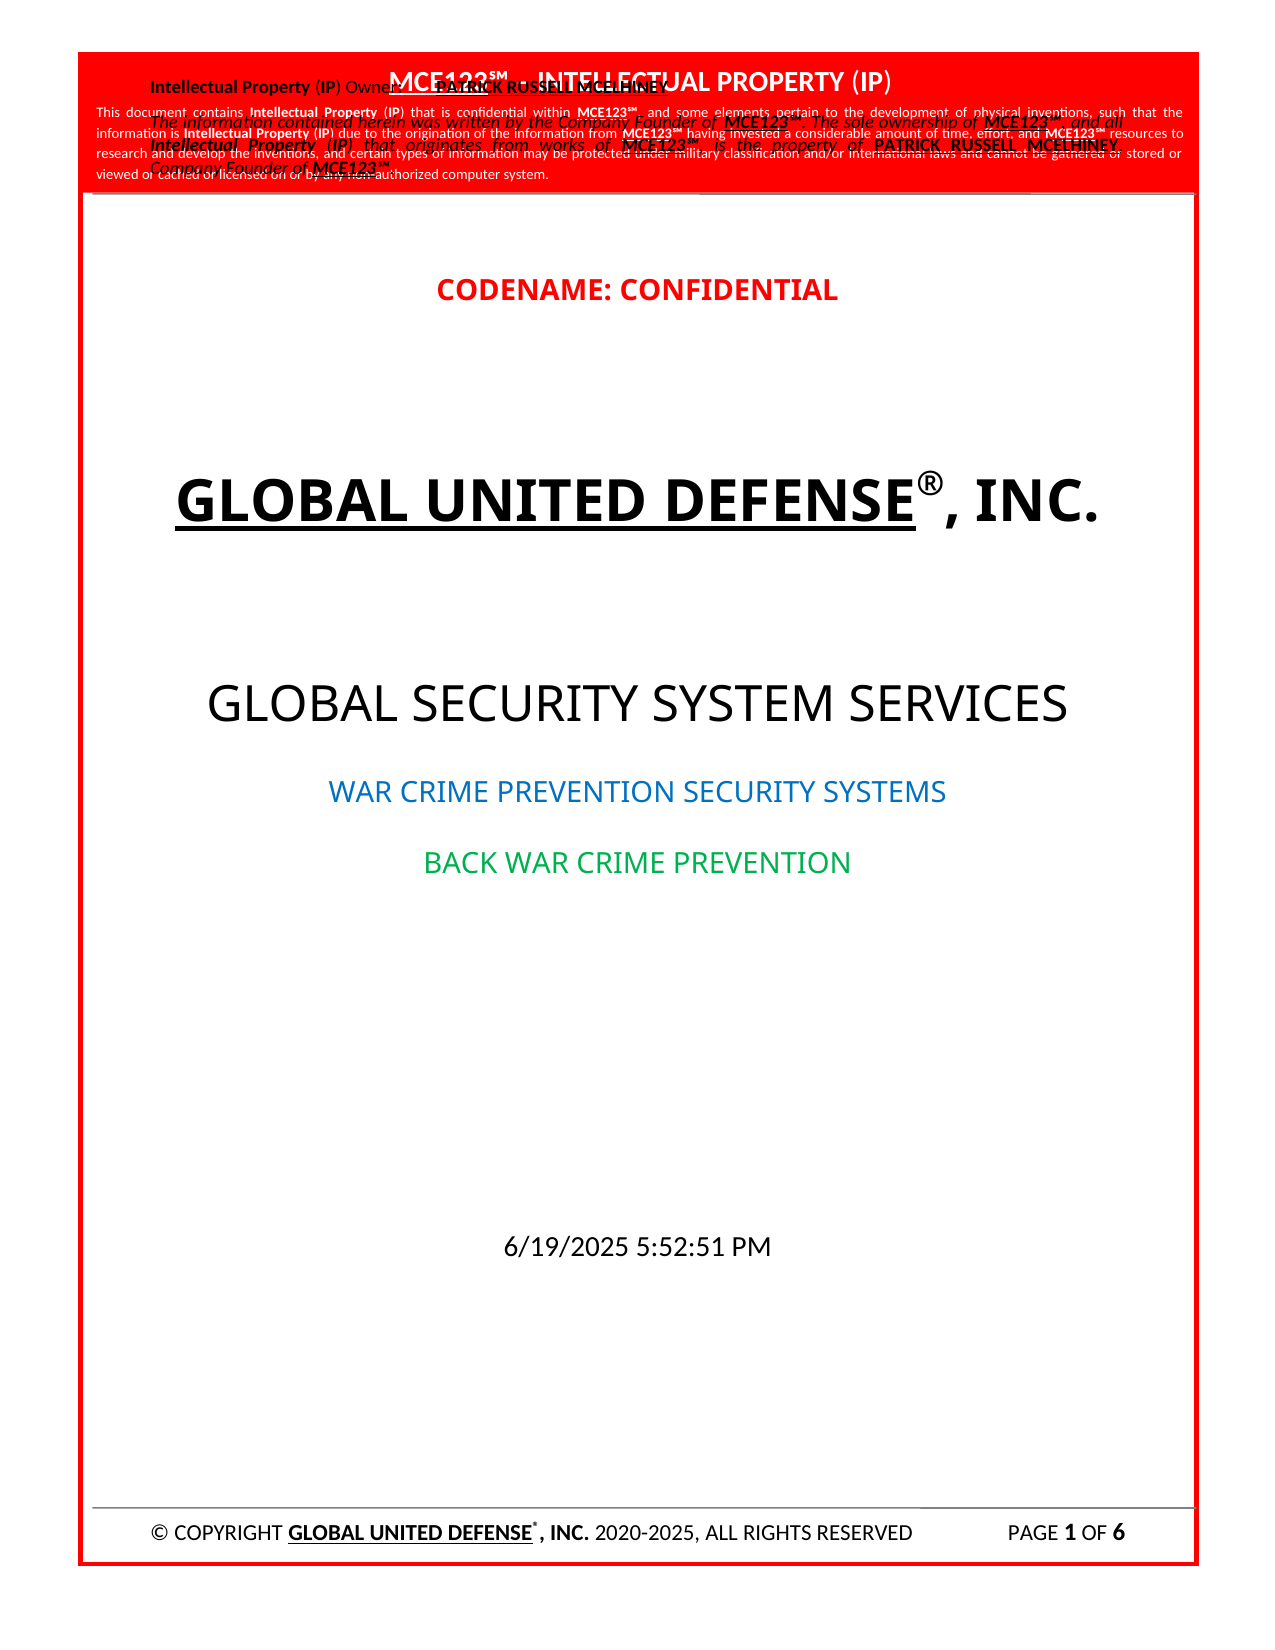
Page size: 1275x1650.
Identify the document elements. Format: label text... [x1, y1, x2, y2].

subtitle BACK WAR CRIME PREVENTION [150, 842, 1125, 882]
text 6/19/2025 5:52:51 PM [150, 1228, 1125, 1264]
text GLOBAL SECURITY SYSTEM SERVICES [150, 668, 1125, 736]
text GLOBAL UNITED DEFENSE®, INC. [150, 459, 1125, 539]
subtitle WAR CRIME PREVENTION SECURITY SYSTEMS [150, 772, 1125, 811]
text CODENAME: CONFIDENTIAL [150, 269, 1125, 309]
